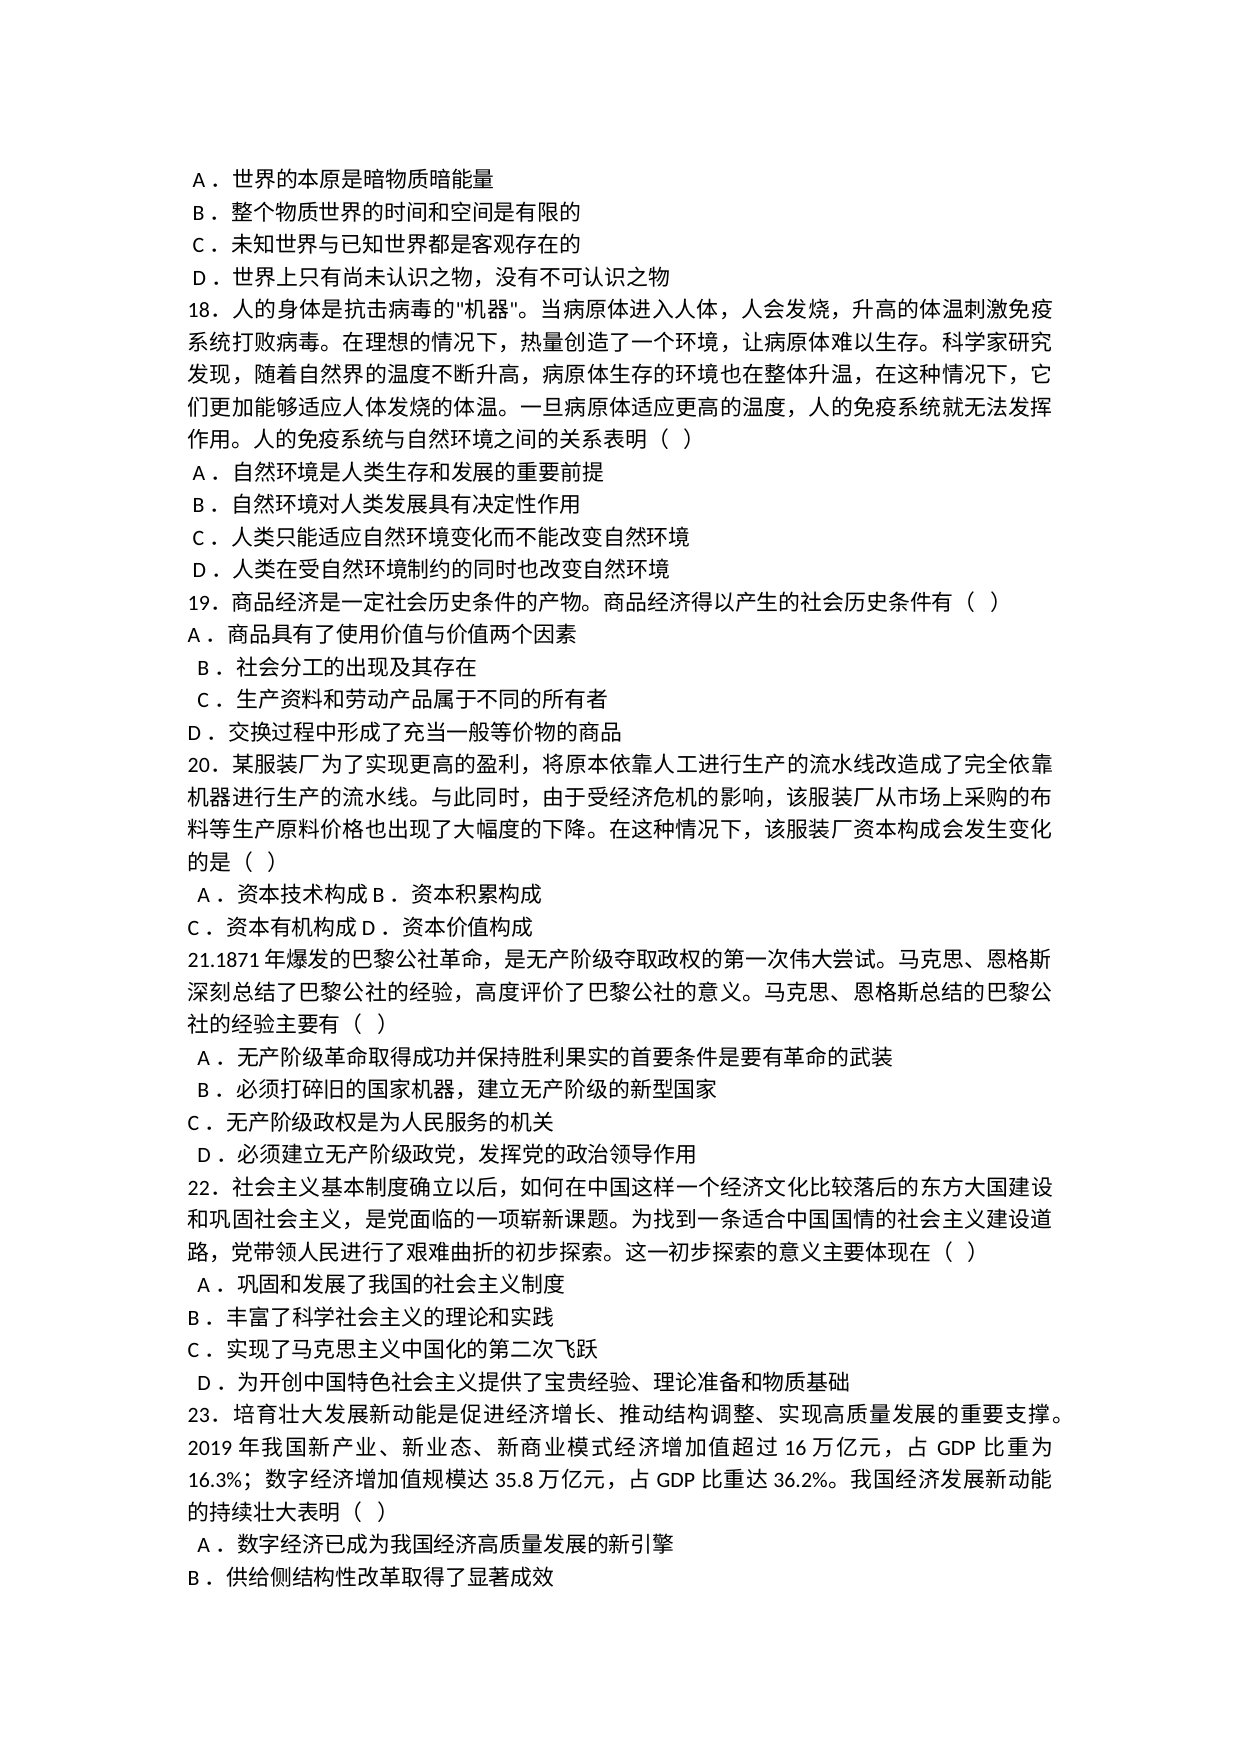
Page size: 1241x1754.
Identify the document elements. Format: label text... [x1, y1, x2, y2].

text C ．未知世界与已知世界都是客观存在的 [187, 227, 1053, 259]
text 21.1871年爆发的巴黎公社革命，是无产阶级夺取政权的第一次伟大尝试。马克思、恩格斯深刻总结了巴黎公社的经验，高度评价了巴黎公社的意义。马克思、恩格斯总结的巴黎公社的经验主要有（ ） [187, 942, 1053, 1039]
text D ．为开创中国特色社会主义提供了宝贵经验、理论准备和物质基础 [187, 1364, 1053, 1397]
text C ．人类只能适应自然环境变化而不能改变自然环境 [187, 519, 1053, 552]
text A ．巩固和发展了我国的社会主义制度 [187, 1267, 1053, 1299]
text 23．培育壮大发展新动能是促进经济增长、推动结构调整、实现高质量发展的重要支撑。2019年我国新产业、新业态、新商业模式经济增加值超过16万亿元，占 GDP 比重为16.3%；数字经济增加值规模达35.8万亿元，占 GDP 比重达36.2%。我国经济发展新动能的持续壮大表明（ ） [187, 1397, 1053, 1527]
text B ．社会分工的出现及其存在 [187, 649, 1053, 682]
text C ．生产资料和劳动产品属于不同的所有者 [187, 682, 1053, 714]
text B ．必须打碎旧的国家机器，建立无产阶级的新型国家 [187, 1072, 1053, 1104]
text C ．资本有机构成D ．资本价值构成 [187, 909, 1053, 942]
text 20．某服装厂为了实现更高的盈利，将原本依靠人工进行生产的流水线改造成了完全依靠机器进行生产的流水线。与此同时，由于受经济危机的影响，该服装厂从市场上采购的布料等生产原料价格也出现了大幅度的下降。在这种情况下，该服装厂资本构成会发生变化的是（ ） [187, 747, 1053, 877]
text B ．丰富了科学社会主义的理论和实践 [187, 1299, 1053, 1332]
text D ．人类在受自然环境制约的同时也改变自然环境 [187, 552, 1053, 584]
text A ．数字经济已成为我国经济高质量发展的新引擎 [187, 1527, 1053, 1559]
text C ．实现了马克思主义中国化的第二次飞跃 [187, 1332, 1053, 1364]
text 19．商品经济是一定社会历史条件的产物。商品经济得以产生的社会历史条件有（ ） [187, 584, 1053, 617]
text B ．供给侧结构性改革取得了显著成效 [187, 1559, 1053, 1592]
text A ．世界的本原是暗物质暗能量 [187, 162, 1053, 194]
text 18．人的身体是抗击病毒的"机器"。当病原体进入人体，人会发烧，升高的体温刺激免疫系统打败病毒。在理想的情况下，热量创造了一个环境，让病原体难以生存。科学家研究发现，随着自然界的温度不断升高，病原体生存的环境也在整体升温，在这种情况下，它们更加能够适应人体发烧的体温。一旦病原体适应更高的温度，人的免疫系统就无法发挥作用。人的免疫系统与自然环境之间的关系表明（ ） [187, 292, 1053, 454]
text A ．无产阶级革命取得成功并保持胜利果实的首要条件是要有革命的武装 [187, 1039, 1053, 1072]
text A ．资本技术构成B ．资本积累构成 [187, 877, 1053, 909]
text C ．无产阶级政权是为人民服务的机关 [187, 1104, 1053, 1137]
text D ．交换过程中形成了充当一般等价物的商品 [187, 714, 1053, 747]
text A ．商品具有了使用价值与价值两个因素 [187, 617, 1053, 649]
text D ．必须建立无产阶级政党，发挥党的政治领导作用 [187, 1137, 1053, 1169]
text 22．社会主义基本制度确立以后，如何在中国这样一个经济文化比较落后的东方大国建设和巩固社会主义，是党面临的一项崭新课题。为找到一条适合中国国情的社会主义建设道路，党带领人民进行了艰难曲折的初步探索。这一初步探索的意义主要体现在（ ） [187, 1169, 1053, 1267]
text D ．世界上只有尚未认识之物，没有不可认识之物 [187, 259, 1053, 292]
text B ．整个物质世界的时间和空间是有限的 [187, 194, 1053, 227]
text B ．自然环境对人类发展具有决定性作用 [187, 487, 1053, 519]
text A ．自然环境是人类生存和发展的重要前提 [187, 454, 1053, 487]
